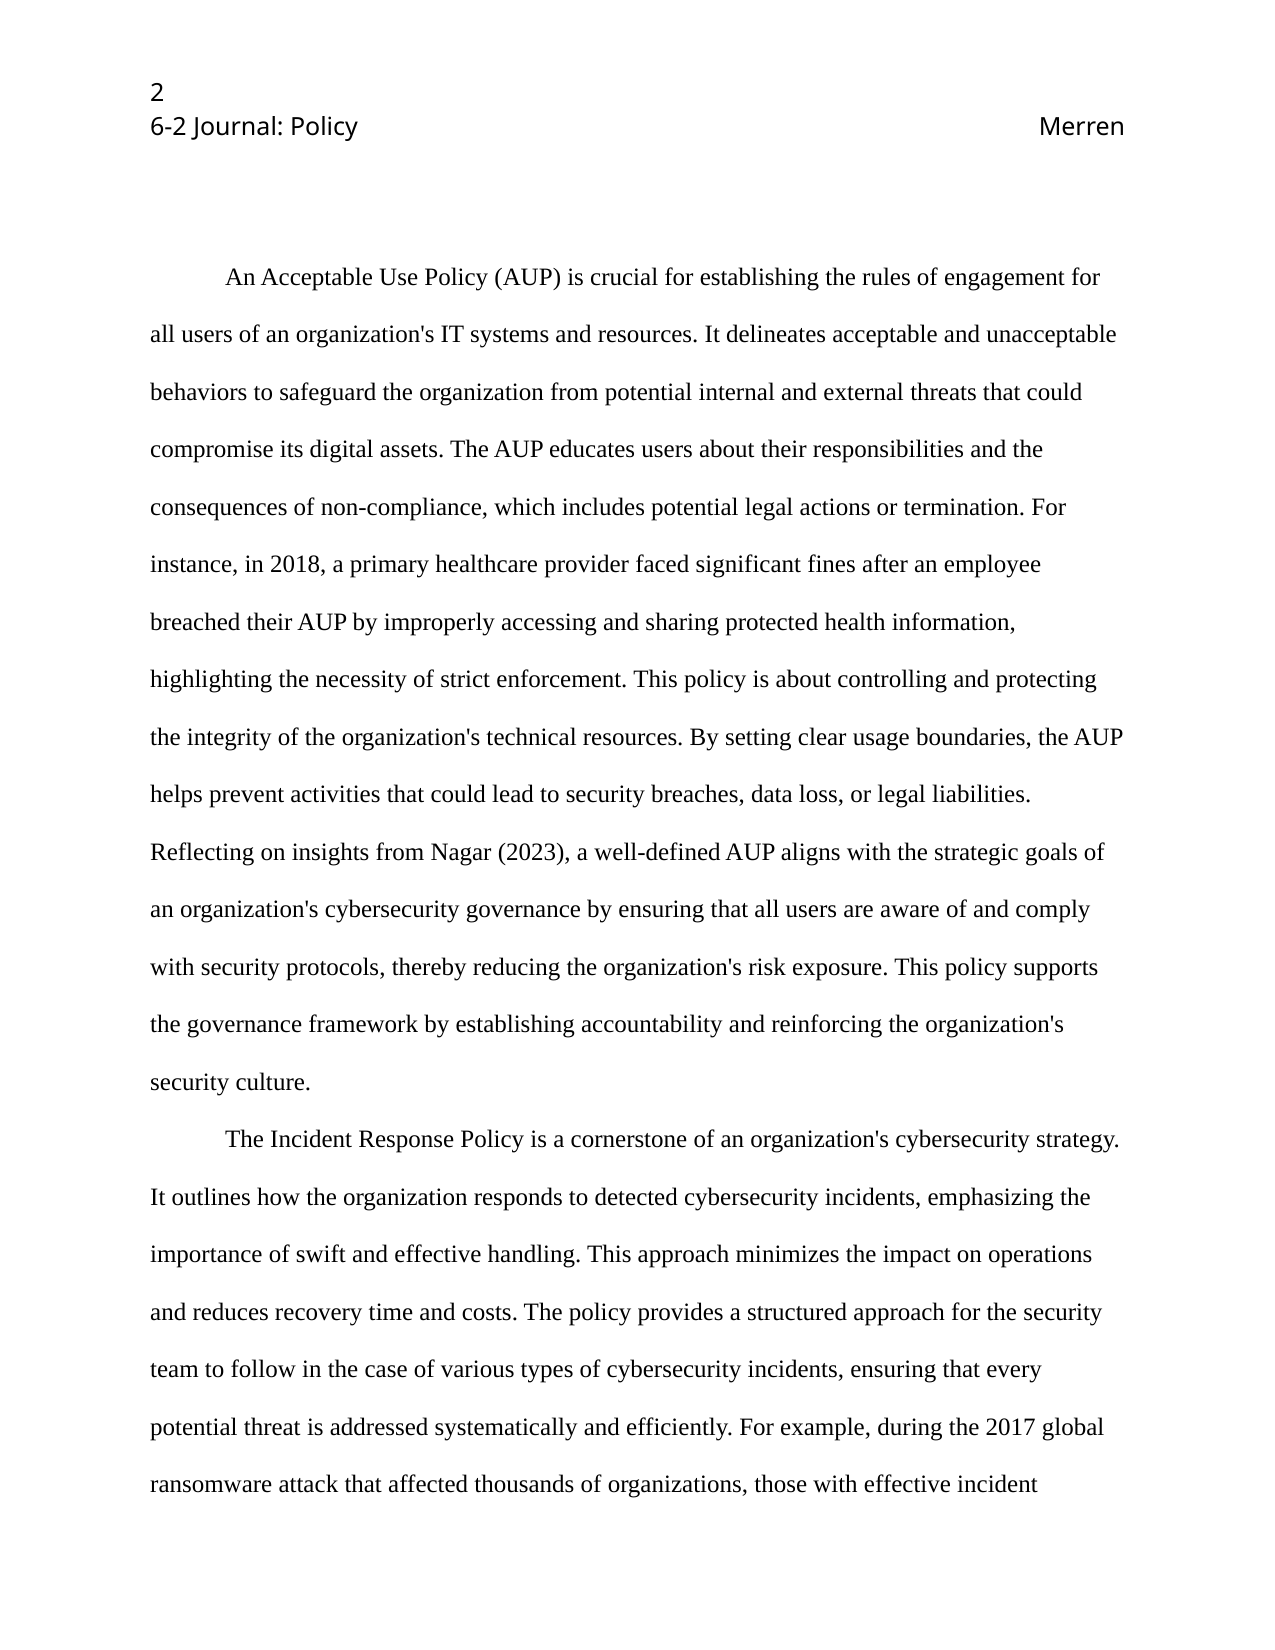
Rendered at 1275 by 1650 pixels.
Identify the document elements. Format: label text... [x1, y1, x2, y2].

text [150, 1124, 1125, 1498]
text An Acceptable Use Policy (AUP) is crucial for establishing the rules of engagement for all users of an organization's IT systems and resources. It delineates acceptable and unacceptable behaviors to safeguard the organization from potential internal and external threats that could compromise its digital assets. The AUP educates users about their responsibilities and the consequences of non-compliance, which includes potential legal actions or termination. For instance, in 2018, a primary healthcare provider faced significant fines after an employee breached their AUP by improperly accessing and sharing protected health information, highlighting the necessity of strict enforcement. This policy is about controlling and protecting the integrity of the organization's technical resources. By setting clear usage boundaries, the AUP helps prevent activities that could lead to security breaches, data loss, or legal liabilities. Reflecting on insights from Nagar (2023), a well-defined AUP aligns with the strategic goals of an organization's cybersecurity governance by ensuring that all users are aware of and comply with security protocols, thereby reducing the organization's risk exposure. This policy supports the governance framework by establishing accountability and reinforcing the organization's security culture. [150, 262, 1125, 1095]
